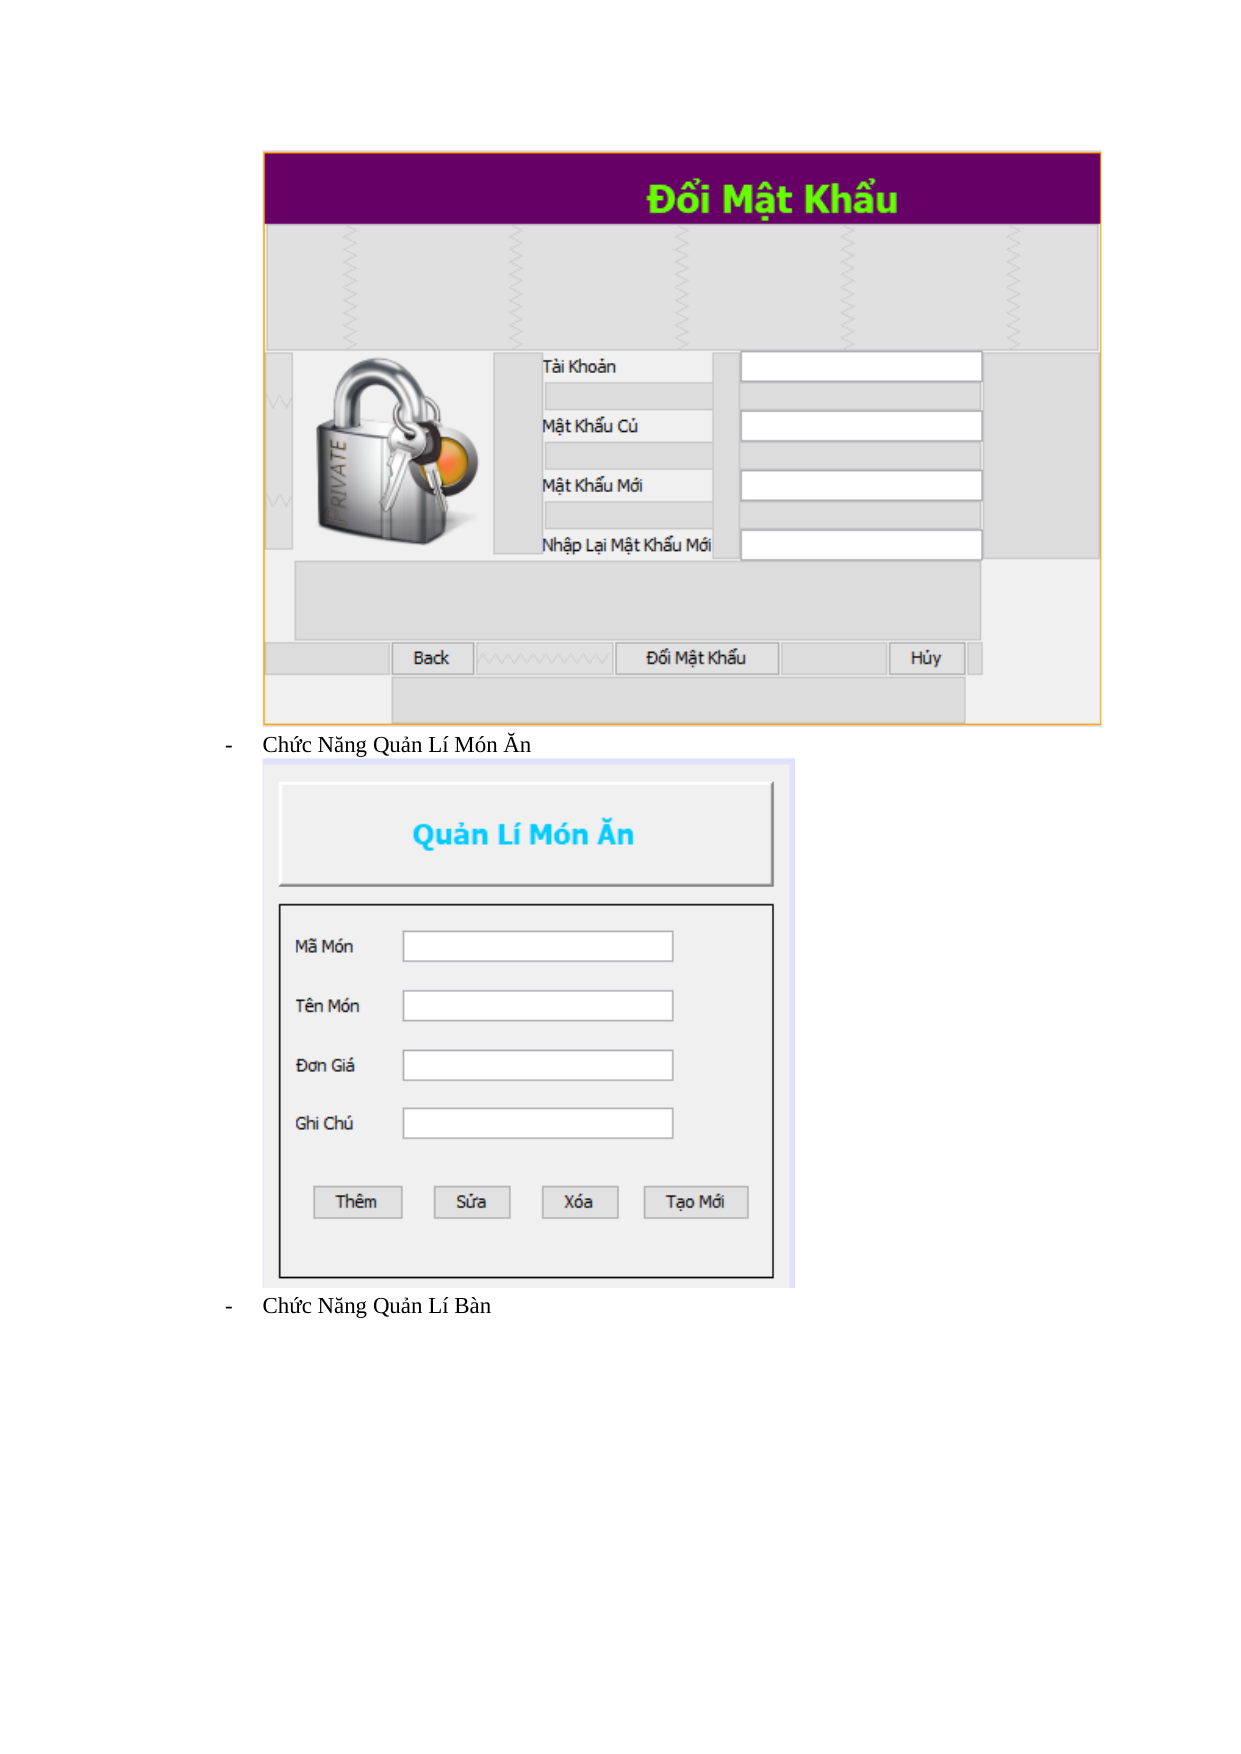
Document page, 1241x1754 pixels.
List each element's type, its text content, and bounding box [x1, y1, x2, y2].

picture [262, 150, 1102, 727]
list Chức Năng Quản Lí Bàn [225, 1287, 1090, 1319]
picture [262, 757, 796, 1288]
list Chức Năng Quản Lí Món Ăn [225, 727, 1090, 758]
